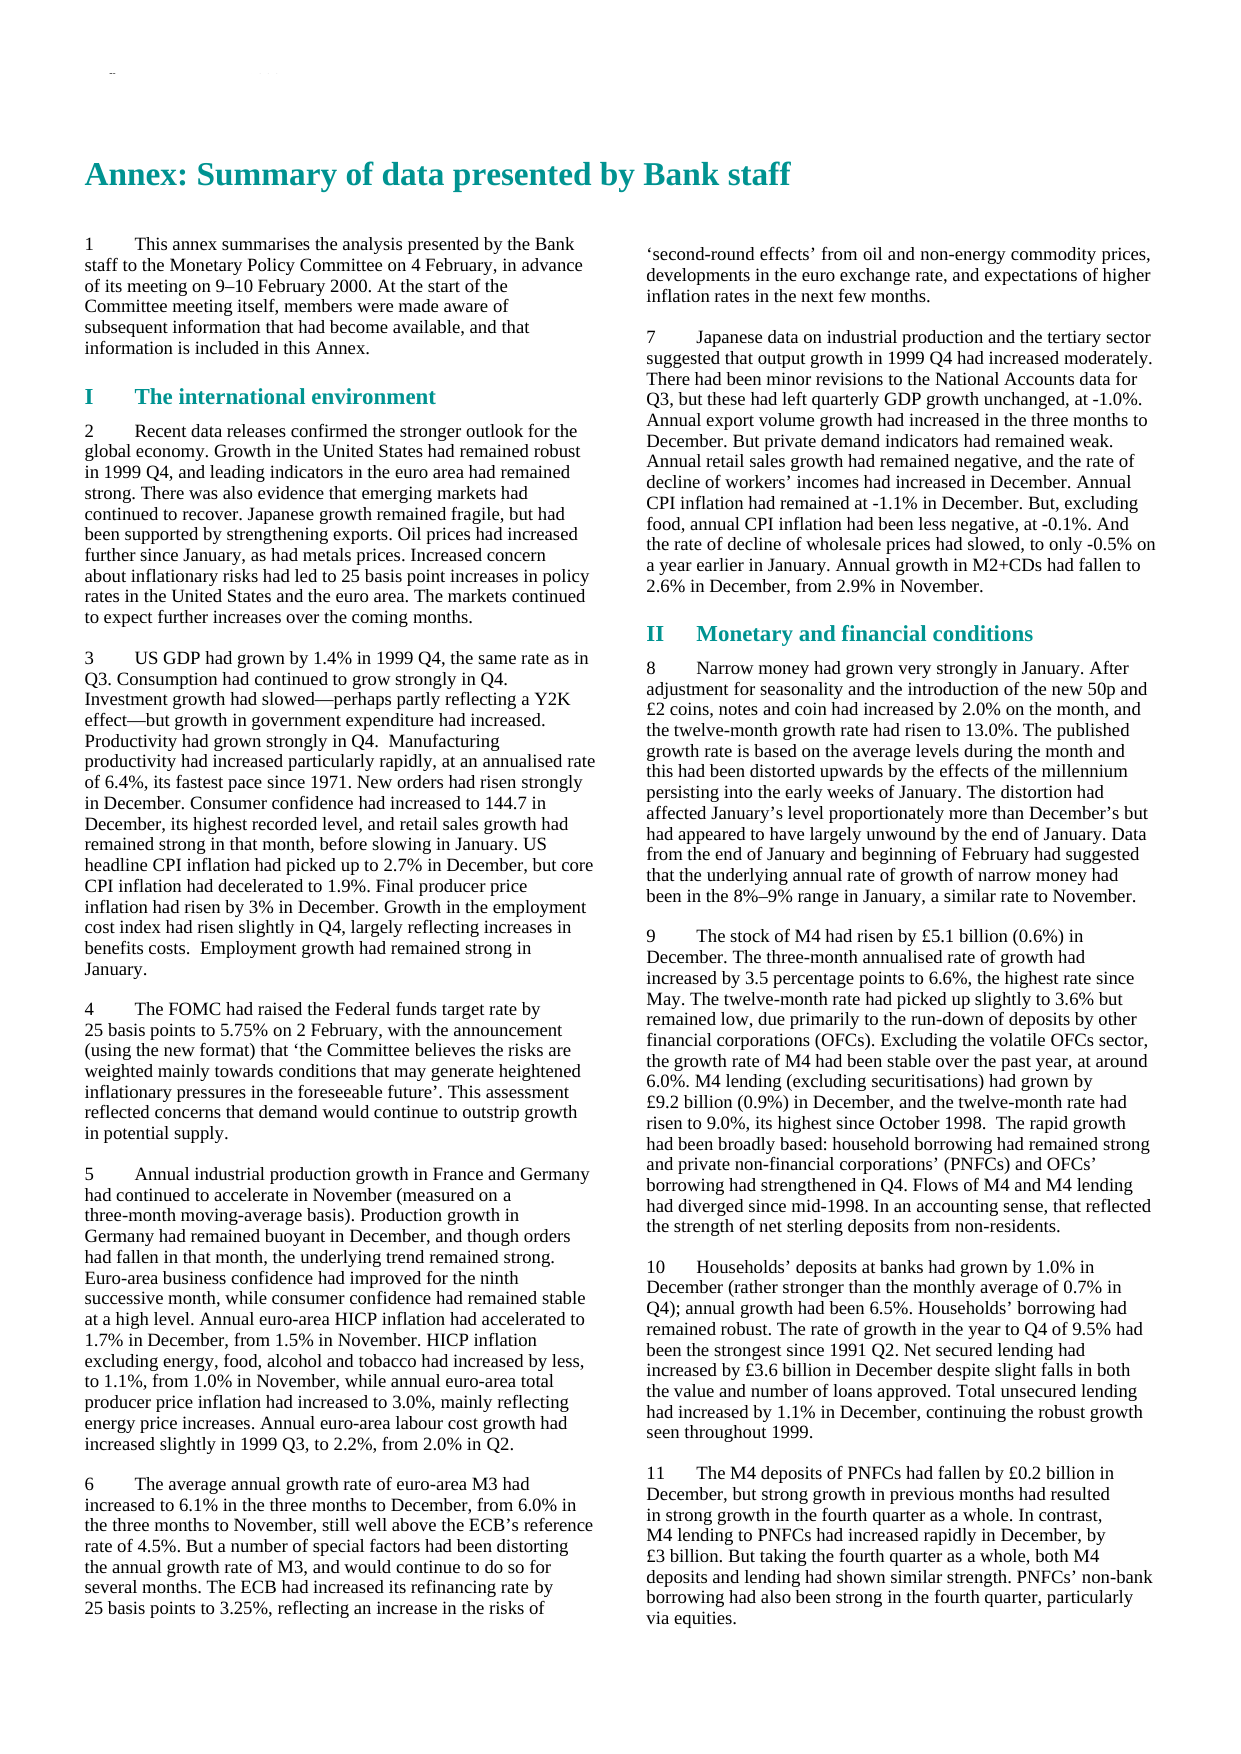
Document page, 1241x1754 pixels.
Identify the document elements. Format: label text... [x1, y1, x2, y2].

list Households’ deposits at banks had grown by 1.0% in December (rather stronger than the monthly average of 0.7% in Q4); annual growth had been 6.5%. Households’ borrowing had remained robust. The rate of growth in the year to Q4 of 9.5% had been the strongest since 1991 Q2. Net secured lending had increased by £3.6 billion in December despite slight falls in both the value and number of loans approved. Total unsecured lending had increased by 1.1% in December, continuing the robust growth seen throughout 1999. [646, 1257, 1149, 1443]
text three-month moving-average basis). Production growth in Germany had remained buoyant in December, and though orders had fallen in that month, the underlying trend remained strong. Euro-area business confidence had improved for the ninth successive month, while consumer confidence had remained stable at a high level. Annual euro-area HICP inflation had accelerated to 1.7% in December, from 1.5% in November. HICP inflation excluding energy, food, alcohol and tobacco had increased by less, to 1.1%, from 1.0% in November, while annual euro-area total producer price inflation had increased to 3.0%, mainly reflecting energy price increases. Annual euro-area labour cost growth had increased slightly in 1999 Q3, to 2.2%, from 2.0% in Q2. [84, 1205, 591, 1454]
text (using the new format) that ‘the Committee believes the risks are weighted mainly towards conditions that may generate heightened inflationary pressures in the foreseeable future’. This assessment reflected concerns that demand would continue to outstrip growth in potential supply. [84, 1040, 584, 1144]
subtitle Monetary and financial conditions [646, 620, 1176, 646]
text £2 coins, notes and coin had increased by 2.0% on the month, and the twelve-month growth rate had risen to 13.0%. The published growth rate is based on the average levels during the month and this had been distorted upwards by the effects of the millennium persisting into the early weeks of January. The distortion had affected January’s level proportionately more than December’s but had appeared to have largely unwound by the end of January. Data from the end of January and beginning of February had suggested that the underlying annual rate of growth of narrow money had been in the 8%–9% range in January, a similar rate to November. [646, 699, 1156, 906]
text Annex: Summary of data presented by Bank staff [84, 154, 1176, 192]
subtitle The international environment [84, 383, 599, 409]
list US GDP had grown by 1.4% in 1999 Q4, the same rate as in Q3. Consumption had continued to grow strongly in Q4. Investment growth had slowed—perhaps partly reflecting a Y2K effect—but growth in government expenditure had increased. Productivity had grown strongly in Q4. Manufacturing productivity had increased particularly rapidly, at an annualised rate of 6.4%, its fastest pace since 1971. New orders had risen strongly in December. Consumer confidence had increased to 144.7 in December, its highest recorded level, and retail sales growth had remained strong in that month, before slowing in January. US headline CPI inflation had picked up to 2.7% in December, but core CPI inflation had decelerated to 1.9%. Final producer price inflation had risen by 3% in December. Growth in the employment cost index had risen slightly in Q4, largely reflecting increases in benefits costs. Employment growth had remained strong in January. [84, 648, 595, 979]
list Japanese data on industrial production and the tertiary sector suggested that output growth in 1999 Q4 had increased moderately. There had been minor revisions to the National Accounts data for Q3, but these had left quarterly GDP growth unchanged, at -1.0%. Annual export volume growth had increased in the three months to December. But private demand indicators had remained weak. Annual retail sales growth had remained negative, and the rate of decline of workers’ incomes had increased in December. Annual CPI inflation had remained at -1.1% in December. But, excluding food, annual CPI inflation had been less negative, at -0.1%. And the rate of decline of wholesale prices had slowed, to only -0.5% on a year earlier in January. Annual growth in M2+CDs had fallen to 2.6% in December, from 2.9% in November. [646, 327, 1156, 596]
text ‘second-round effects’ from oil and non-energy commodity prices, developments in the euro exchange rate, and expectations of higher inflation rates in the next few months. [646, 244, 1152, 306]
list The average annual growth rate of euro-area M3 had increased to 6.1% in the three months to December, from 6.0% in the three months to November, still well above the ECB’s reference rate of 4.5%. But a number of special factors had been distorting the annual growth rate of M3, and would continue to do so for several months. The ECB had increased its refinancing rate by [84, 1474, 593, 1598]
list Narrow money had grown very strongly in January. After adjustment for seasonality and the introduction of the new 50p and [646, 658, 1148, 699]
list Annual industrial production growth in France and Germany had continued to accelerate in November (measured on a [84, 1164, 590, 1205]
list Recent data releases confirmed the stronger outlook for the global economy. Growth in the United States had remained robust in 1999 Q4, and leading indicators in the euro area had remained strong. There was also evidence that emerging markets had continued to recover. Japanese growth remained fragile, but had been supported by strengthening exports. Oil prices had increased further since January, as had metals prices. Increased concern about inflationary risks had led to 25 basis point increases in policy rates in the United States and the euro area. The markets continued to expect further increases over the coming months. [84, 421, 591, 628]
list The M4 deposits of PNFCs had fallen by £0.2 billion in December, but strong growth in previous months had resulted in strong growth in the fourth quarter as a whole. In contrast, M4 lending to PNFCs had increased rapidly in December, by [646, 1463, 1115, 1546]
text £9.2 billion (0.9%) in December, and the twelve-month rate had risen to 9.0%, its highest since October 1998. The rapid growth had been broadly based: household borrowing had remained strong and private non-financial corporations’ (PNFCs) and OFCs’ borrowing had strengthened in Q4. Flows of M4 and M4 lending had diverged since mid-1998. In an accounting sense, that reflected the strength of net sterling deposits from non-residents. [646, 1092, 1156, 1237]
list This annex summarises the analysis presented by the Bank staff to the Monetary Policy Committee on 4 February, in advance of its meeting on 9–10 February 2000. At the start of the Committee meeting itself, members were made aware of subsequent information that had become available, and that information is included in this Annex. [84, 234, 583, 358]
text £3 billion. But taking the fourth quarter as a whole, both M4 deposits and lending had shown similar strength. PNFCs’ non-bank borrowing had also been strong in the fourth quarter, particularly via equities. [646, 1546, 1158, 1629]
text 25 basis points to 3.25%, reflecting an increase in the risks of [84, 1598, 599, 1618]
list The FOMC had raised the Federal funds target rate by 25 basis points to 5.75% on 2 February, with the announcement [84, 999, 563, 1040]
list The stock of M4 had risen by £5.1 billion (0.6%) in December. The three-month annualised rate of growth had increased by 3.5 percentage points to 6.6%, the highest rate since May. The twelve-month rate had picked up slightly to 3.6% but remained low, due primarily to the run-down of deposits by other financial corporations (OFCs). Excluding the volatile OFCs sector, the growth rate of M4 had been stable over the past year, at around 6.0%. M4 lending (excluding securitisations) had grown by [646, 926, 1154, 1092]
